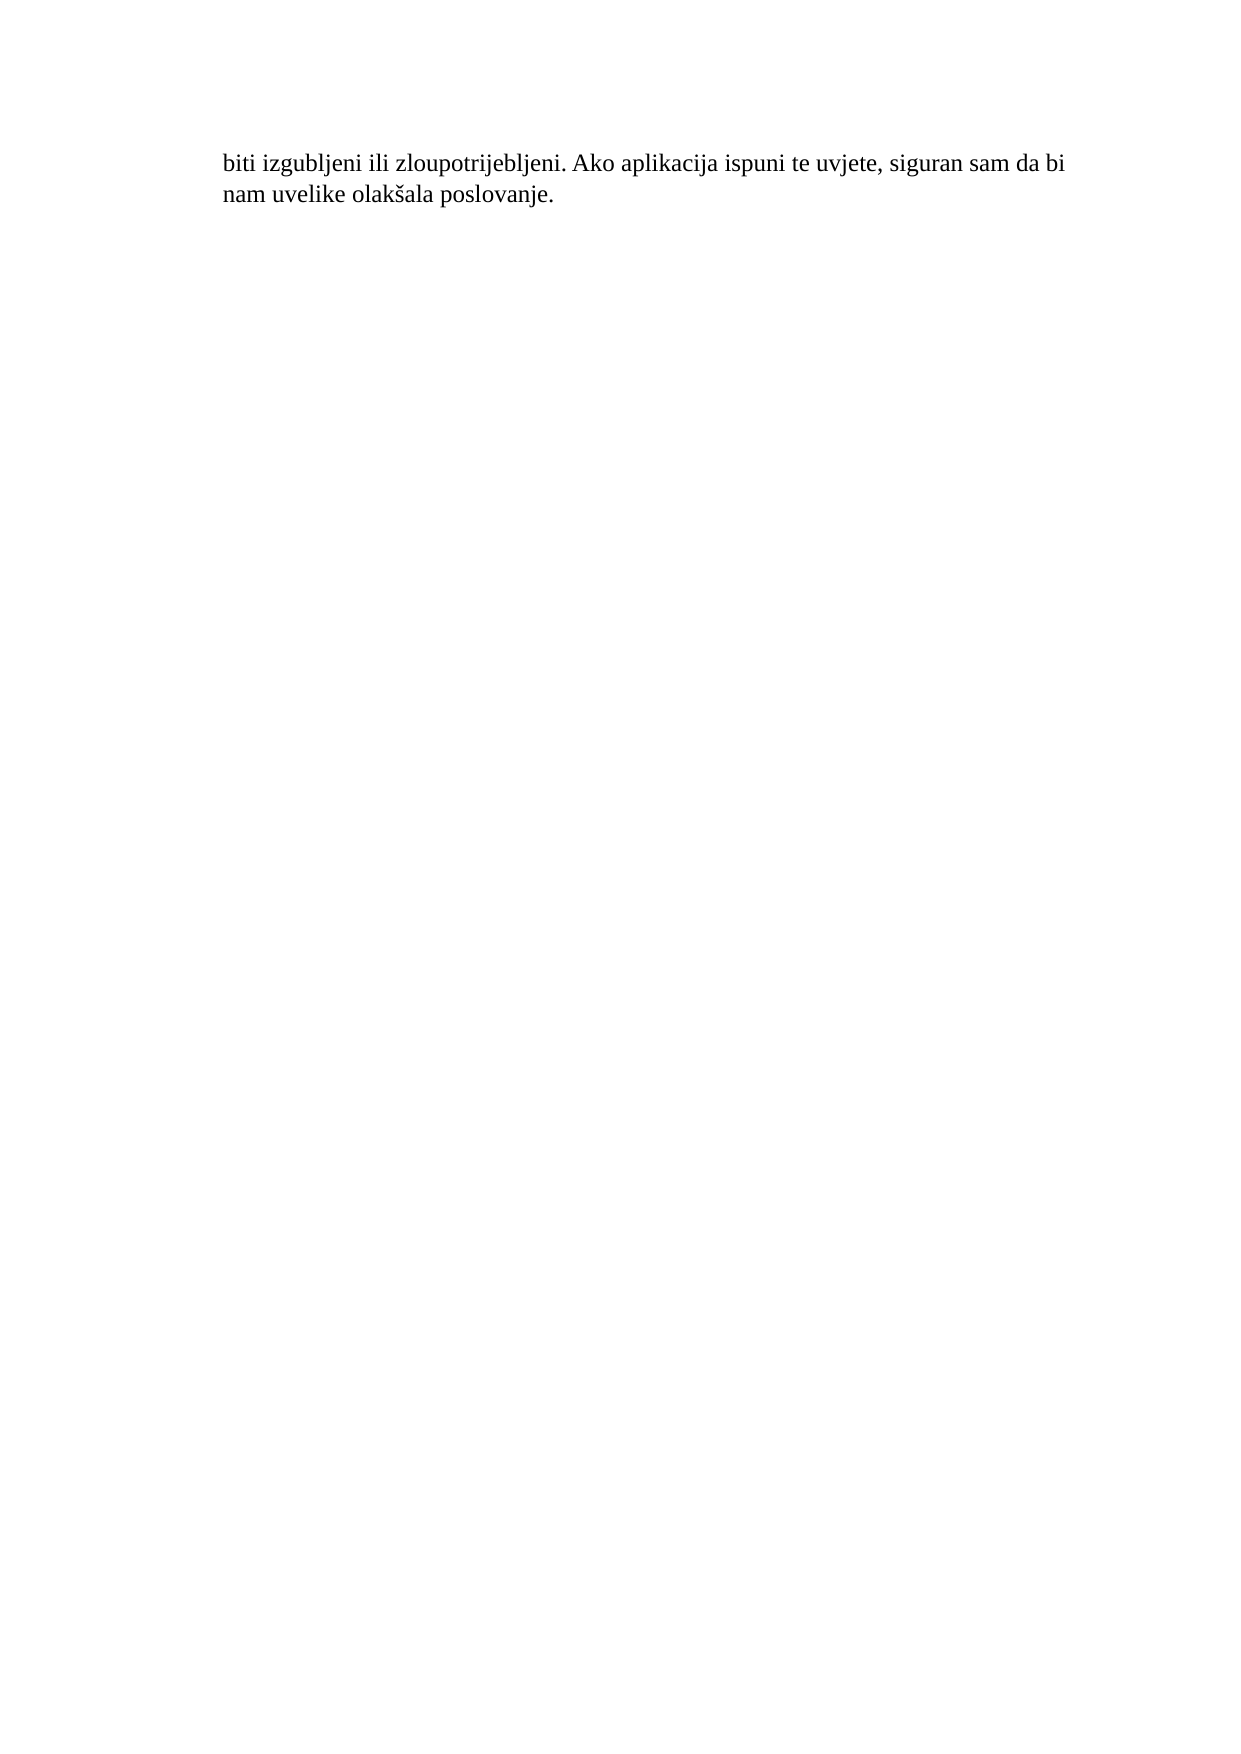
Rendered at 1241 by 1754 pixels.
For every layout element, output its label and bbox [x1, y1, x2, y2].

list [185, 148, 1093, 207]
